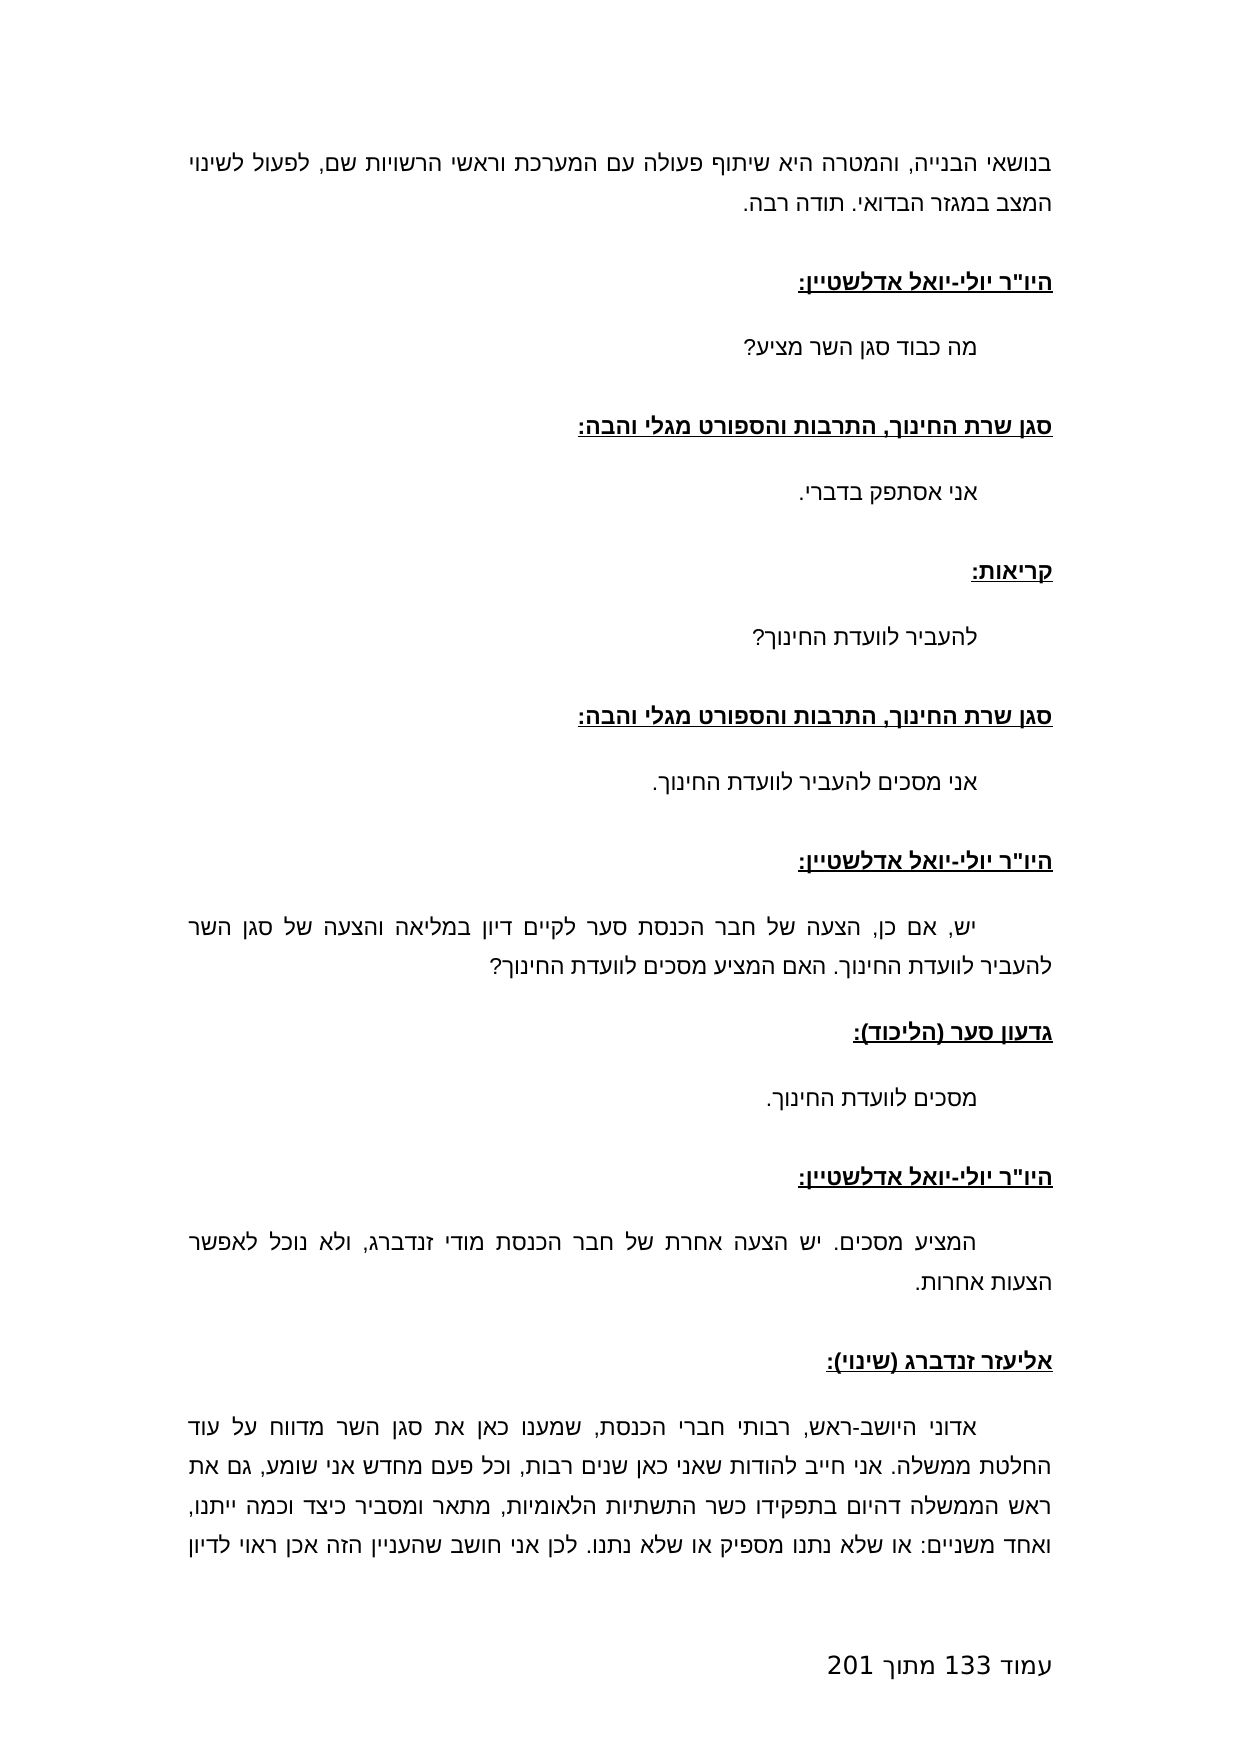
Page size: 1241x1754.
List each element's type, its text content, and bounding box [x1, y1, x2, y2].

text אני מסכים להעביר לוועדת החינוך. [187, 769, 1053, 795]
text סגן שרת החינוך, התרבות והספורט מגלי והבה: [187, 413, 1053, 439]
text מה כבוד סגן השר מציע? [187, 334, 1053, 361]
text להעביר לוועדת החינוך? [187, 624, 1053, 650]
text אני אסתפק בדברי. [187, 479, 1053, 505]
text היו"ר יולי-יואל אדלשטיין: [187, 1163, 1053, 1190]
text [187, 1414, 1053, 1558]
text גדעון סער (הליכוד): [187, 1019, 1053, 1045]
text המציע מסכים. יש הצעה אחרת של חבר הכנסת מודי זנדברג, ולא נוכל לאפשר הצעות אחרות. [187, 1229, 1053, 1295]
text היו"ר יולי-יואל אדלשטיין: [187, 268, 1053, 295]
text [187, 150, 1053, 216]
text סגן שרת החינוך, התרבות והספורט מגלי והבה: [187, 703, 1053, 729]
text אליעזר זנדברג (שינוי): [187, 1348, 1053, 1374]
text היו"ר יולי-יואל אדלשטיין: [187, 848, 1053, 874]
text קריאות: [187, 558, 1053, 584]
text יש, אם כן, הצעה של חבר הכנסת סער לקיים דיון במליאה והצעה של סגן השר להעביר לוועדת החינוך. האם המציע מסכים לוועדת החינוך? [187, 913, 1053, 979]
text מסכים לוועדת החינוך. [187, 1084, 1053, 1111]
